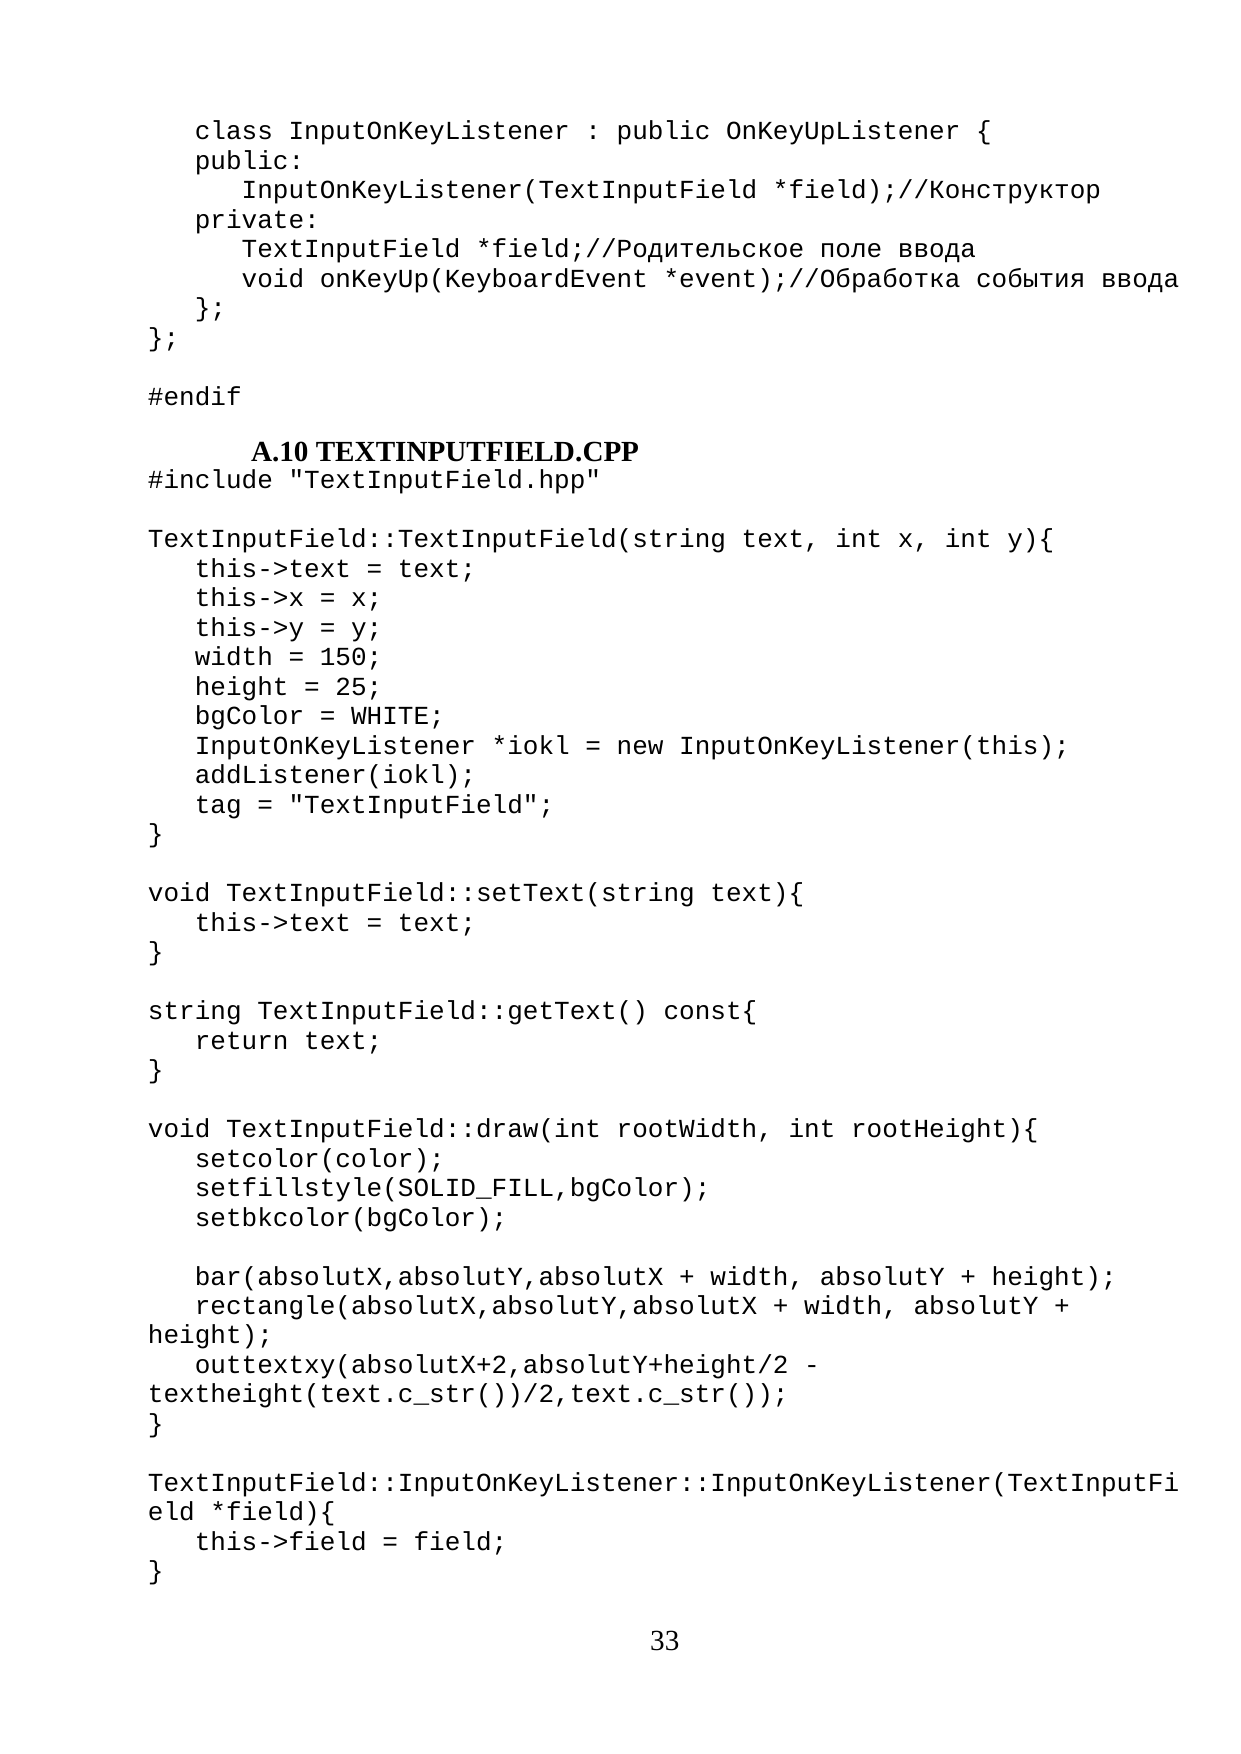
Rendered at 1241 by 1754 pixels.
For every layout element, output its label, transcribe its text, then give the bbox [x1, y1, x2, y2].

text TextInputField *field;//Родительское поле ввода [148, 236, 1181, 266]
text } [148, 1057, 1181, 1086]
text void onKeyUp(KeyboardEvent *event);//Обработка события ввода [148, 266, 1181, 295]
text InputOnKeyListener(TextInputField *field);//Конструктор [148, 177, 1181, 207]
text this->field = field; [148, 1528, 1181, 1558]
text addListener(iokl); [148, 762, 1181, 792]
text }; [148, 324, 1181, 354]
text setbkcolor(bgColor); [148, 1204, 1181, 1234]
text InputOnKeyListener *iokl = new InputOnKeyListener(this); [148, 733, 1181, 762]
text tag = "TextInputField"; [148, 792, 1181, 821]
text bgColor = WHITE; [148, 703, 1181, 733]
text }; [148, 295, 1181, 324]
text rectangle(absolutX,absolutY,absolutX + width, absolutY + height); [148, 1293, 1181, 1352]
text public: [148, 148, 1181, 177]
text class InputOnKeyListener : public OnKeyUpListener { [148, 118, 1181, 148]
text private: [148, 207, 1181, 236]
text } [148, 939, 1181, 968]
text this->text = text; [148, 556, 1181, 585]
text this->y = y; [148, 615, 1181, 644]
text TextInputField::InputOnKeyListener::InputOnKeyListener(TextInputField *field){ [148, 1469, 1181, 1528]
text setcolor(color); [148, 1145, 1181, 1175]
text bar(absolutX,absolutY,absolutX + width, absolutY + height); [148, 1263, 1181, 1293]
text height = 25; [148, 674, 1181, 703]
text void TextInputField::draw(int rootWidth, int rootHeight){ [148, 1116, 1181, 1145]
text this->x = x; [148, 585, 1181, 615]
text string TextInputField::getText() const{ [148, 998, 1181, 1027]
text } [148, 1558, 1181, 1587]
text void TextInputField::setText(string text){ [148, 880, 1181, 909]
text setfillstyle(SOLID_FILL,bgColor); [148, 1175, 1181, 1204]
text #endif [148, 383, 1181, 413]
text width = 150; [148, 644, 1181, 674]
text this->text = text; [148, 909, 1181, 939]
text } [148, 1411, 1181, 1440]
text TextInputField::TextInputField(string text, int x, int y){ [148, 526, 1181, 556]
text return text; [148, 1027, 1181, 1057]
subtitle А.10 TextInputField.cpp [148, 434, 1181, 467]
text outtextxy(absolutX+2,absolutY+height/2 - textheight(text.c_str())/2,text.c_str()); [148, 1352, 1181, 1411]
text } [148, 821, 1181, 851]
text #include "TextInputField.hpp" [148, 467, 1181, 497]
